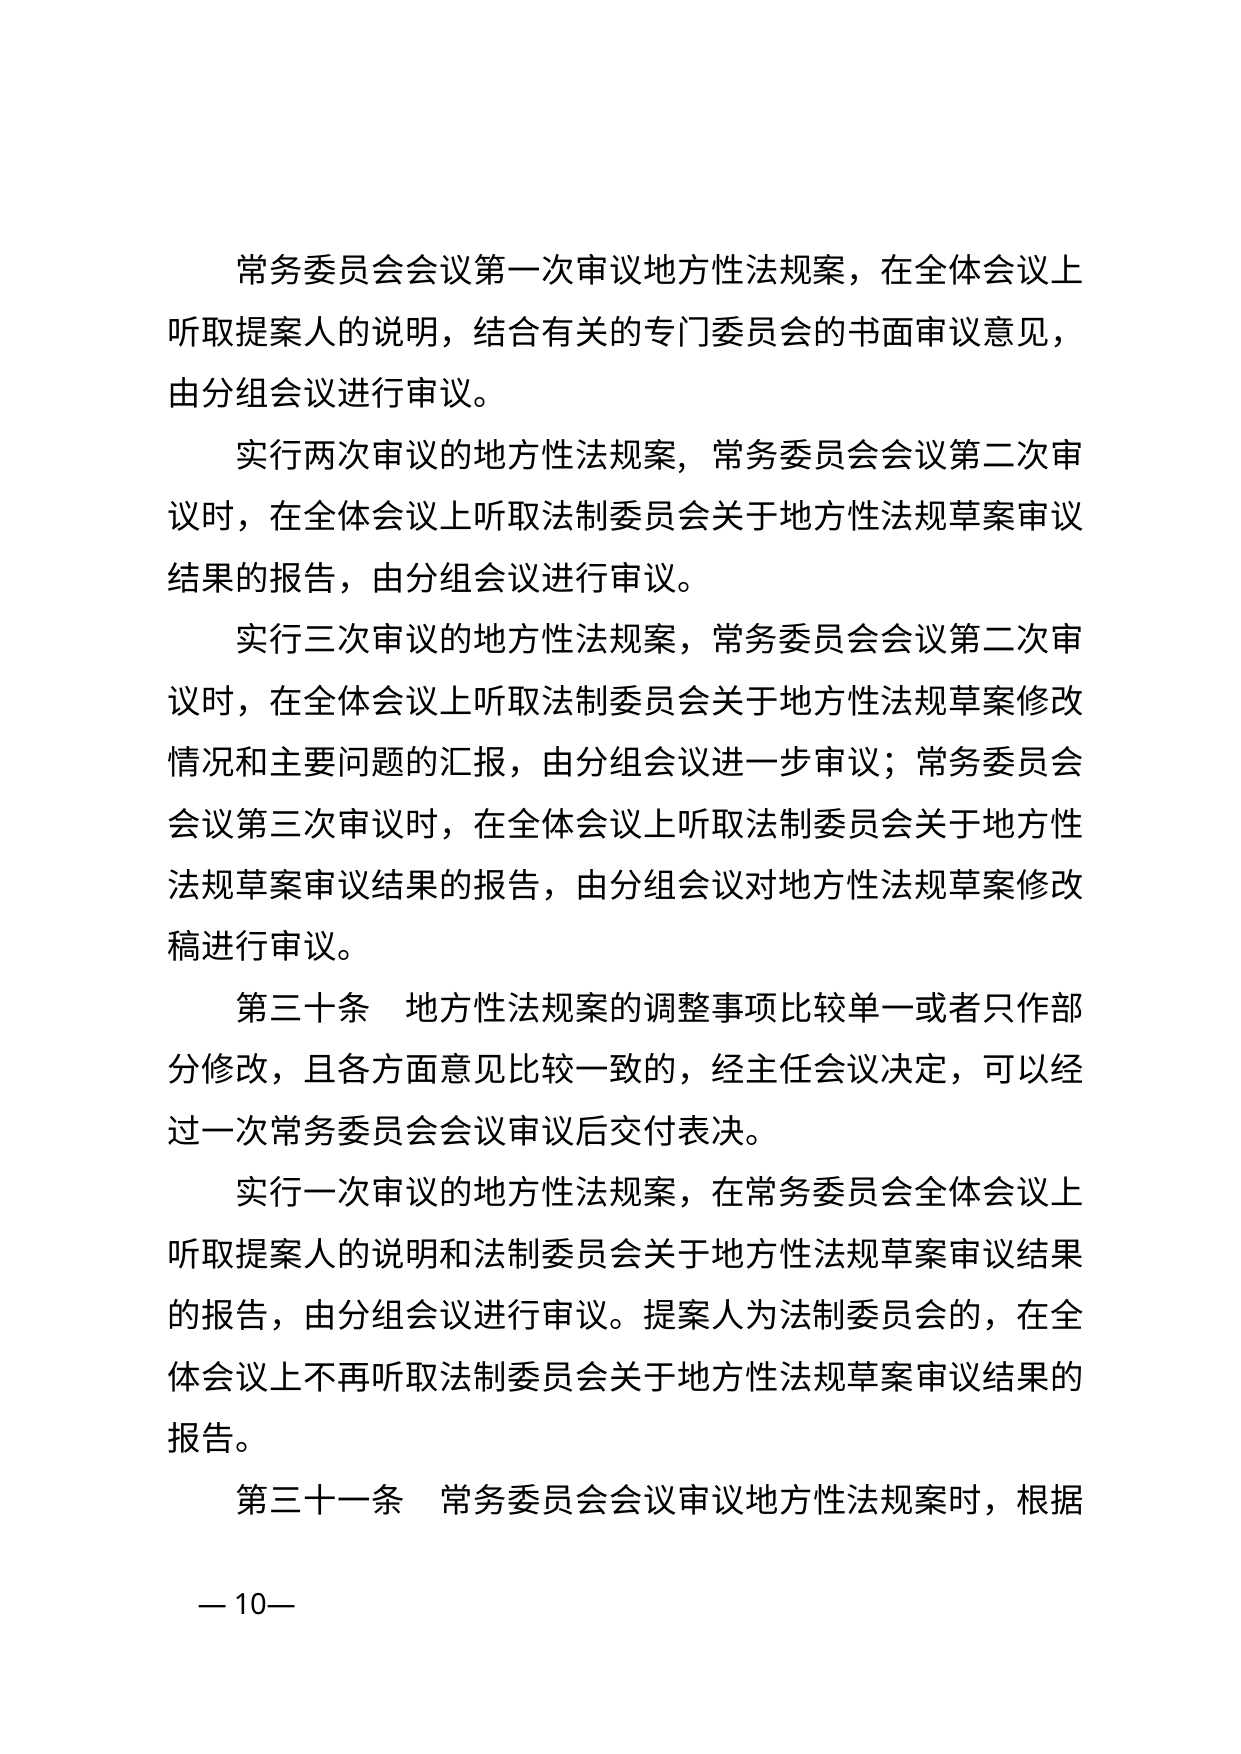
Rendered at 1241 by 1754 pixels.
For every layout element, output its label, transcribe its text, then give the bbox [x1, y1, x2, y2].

text 第三十条 地方性法规案的调整事项比较单一或者只作部分修改，且各方面意见比较一致的，经主任会议决定，可以经过一次常务委员会会议审议后交付表决。 [168, 975, 1084, 1159]
text 实行一次审议的地方性法规案，在常务委员会全体会议上听取提案人的说明和法制委员会关于地方性法规草案审议结果的报告，由分组会议进行审议。提案人为法制委员会的，在全体会议上不再听取法制委员会关于地方性法规草案审议结果的报告。 [168, 1159, 1084, 1467]
text 常务委员会会议第一次审议地方性法规案，在全体会议上听取提案人的说明，结合有关的专门委员会的书面审议意见，由分组会议进行审议。 [168, 238, 1084, 422]
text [168, 1467, 1084, 1528]
text 实行三次审议的地方性法规案，常务委员会会议第二次审议时，在全体会议上听取法制委员会关于地方性法规草案修改情况和主要问题的汇报，由分组会议进一步审议；常务委员会会议第三次审议时，在全体会议上听取法制委员会关于地方性法规草案审议结果的报告，由分组会议对地方性法规草案修改稿进行审议。 [168, 606, 1084, 975]
text 实行两次审议的地方性法规案,常务委员会会议第二次审议时，在全体会议上听取法制委员会关于地方性法规草案审议结果的报告，由分组会议进行审议。 [168, 422, 1084, 606]
